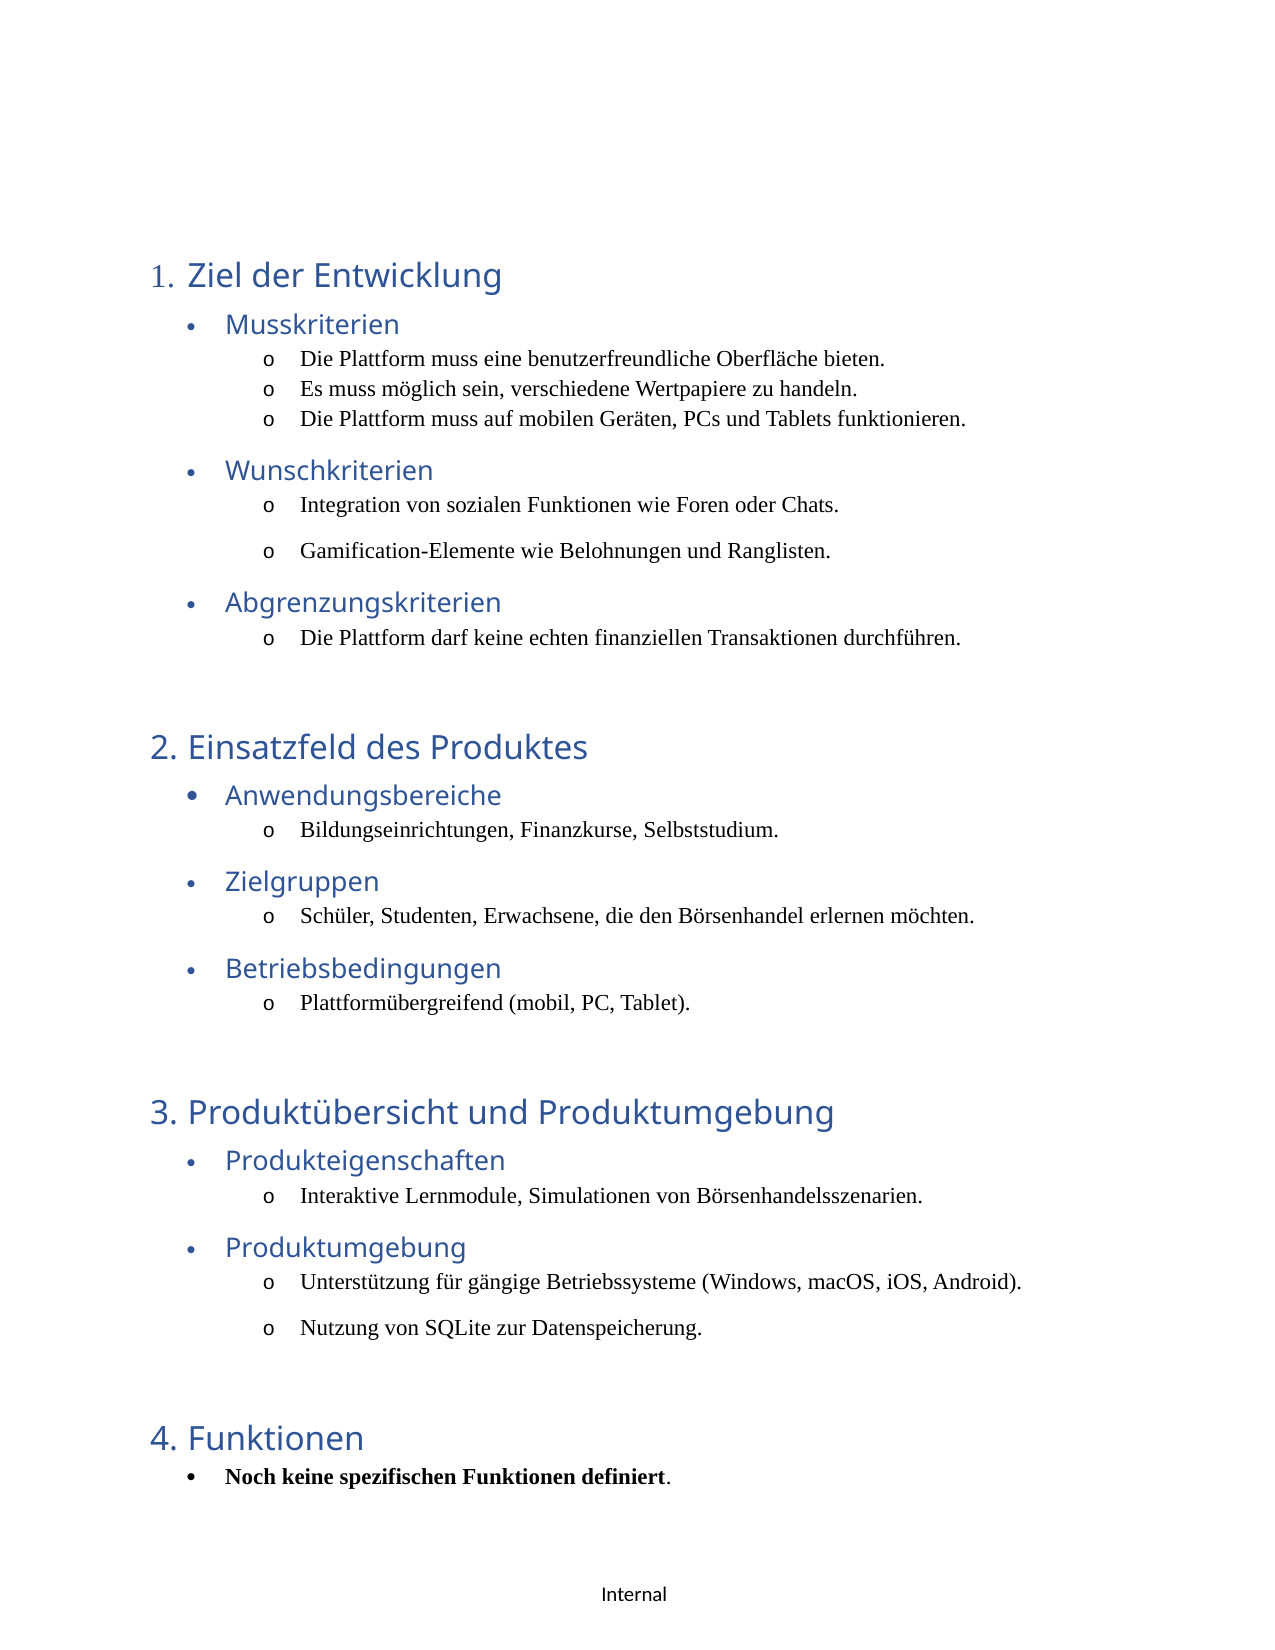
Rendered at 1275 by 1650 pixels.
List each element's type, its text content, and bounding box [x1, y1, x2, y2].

subtitle Musskriterien [187, 305, 1125, 342]
list Bildungseinrichtungen, Finanzkurse, Selbststudium. [262, 816, 1125, 844]
list Die Plattform muss auf mobilen Geräten, PCs und Tablets funktionieren. [262, 404, 1125, 432]
list Es muss möglich sein, verschiedene Wertpapiere zu handeln. [262, 375, 1125, 402]
list Die Plattform darf keine echten finanziellen Transaktionen durchführen. [262, 623, 1125, 651]
subtitle Ziel der Entwicklung [150, 252, 1125, 297]
subtitle Betriebsbedingungen [187, 949, 1125, 986]
subtitle Einsatzfeld des Produktes [150, 723, 1125, 769]
list Interaktive Lernmodule, Simulationen von Börsenhandelsszenarien. [262, 1182, 1125, 1209]
list Plattformübergreifend (mobil, PC, Tablet). [262, 989, 1125, 1016]
list Die Plattform muss eine benutzerfreundliche Oberfläche bieten. [262, 345, 1125, 373]
subtitle Produkteigenschaften [187, 1142, 1125, 1179]
list Schüler, Studenten, Erwachsene, die den Börsenhandel erlernen möchten. [262, 903, 1125, 930]
list Noch keine spezifischen Funktionen definiert. [187, 1463, 1125, 1489]
list Integration von sozialen Funktionen wie Foren oder Chats. [262, 491, 1125, 518]
subtitle Produktübersicht und Produktumgebung [150, 1089, 1125, 1134]
list Nutzung von SQLite zur Datenspeicherung. [262, 1314, 1125, 1342]
subtitle Produktumgebung [187, 1228, 1125, 1265]
list Gamification-Elemente wie Belohnungen und Ranglisten. [262, 537, 1125, 565]
subtitle Zielgruppen [187, 863, 1125, 900]
subtitle Anwendungsbereiche [187, 777, 1125, 813]
list Unterstützung für gängige Betriebssysteme (Windows, macOS, iOS, Android). [262, 1268, 1125, 1296]
subtitle Abgrenzungskriterien [187, 584, 1125, 621]
subtitle Wunschkriterien [187, 451, 1125, 488]
subtitle Funktionen [150, 1414, 1125, 1460]
